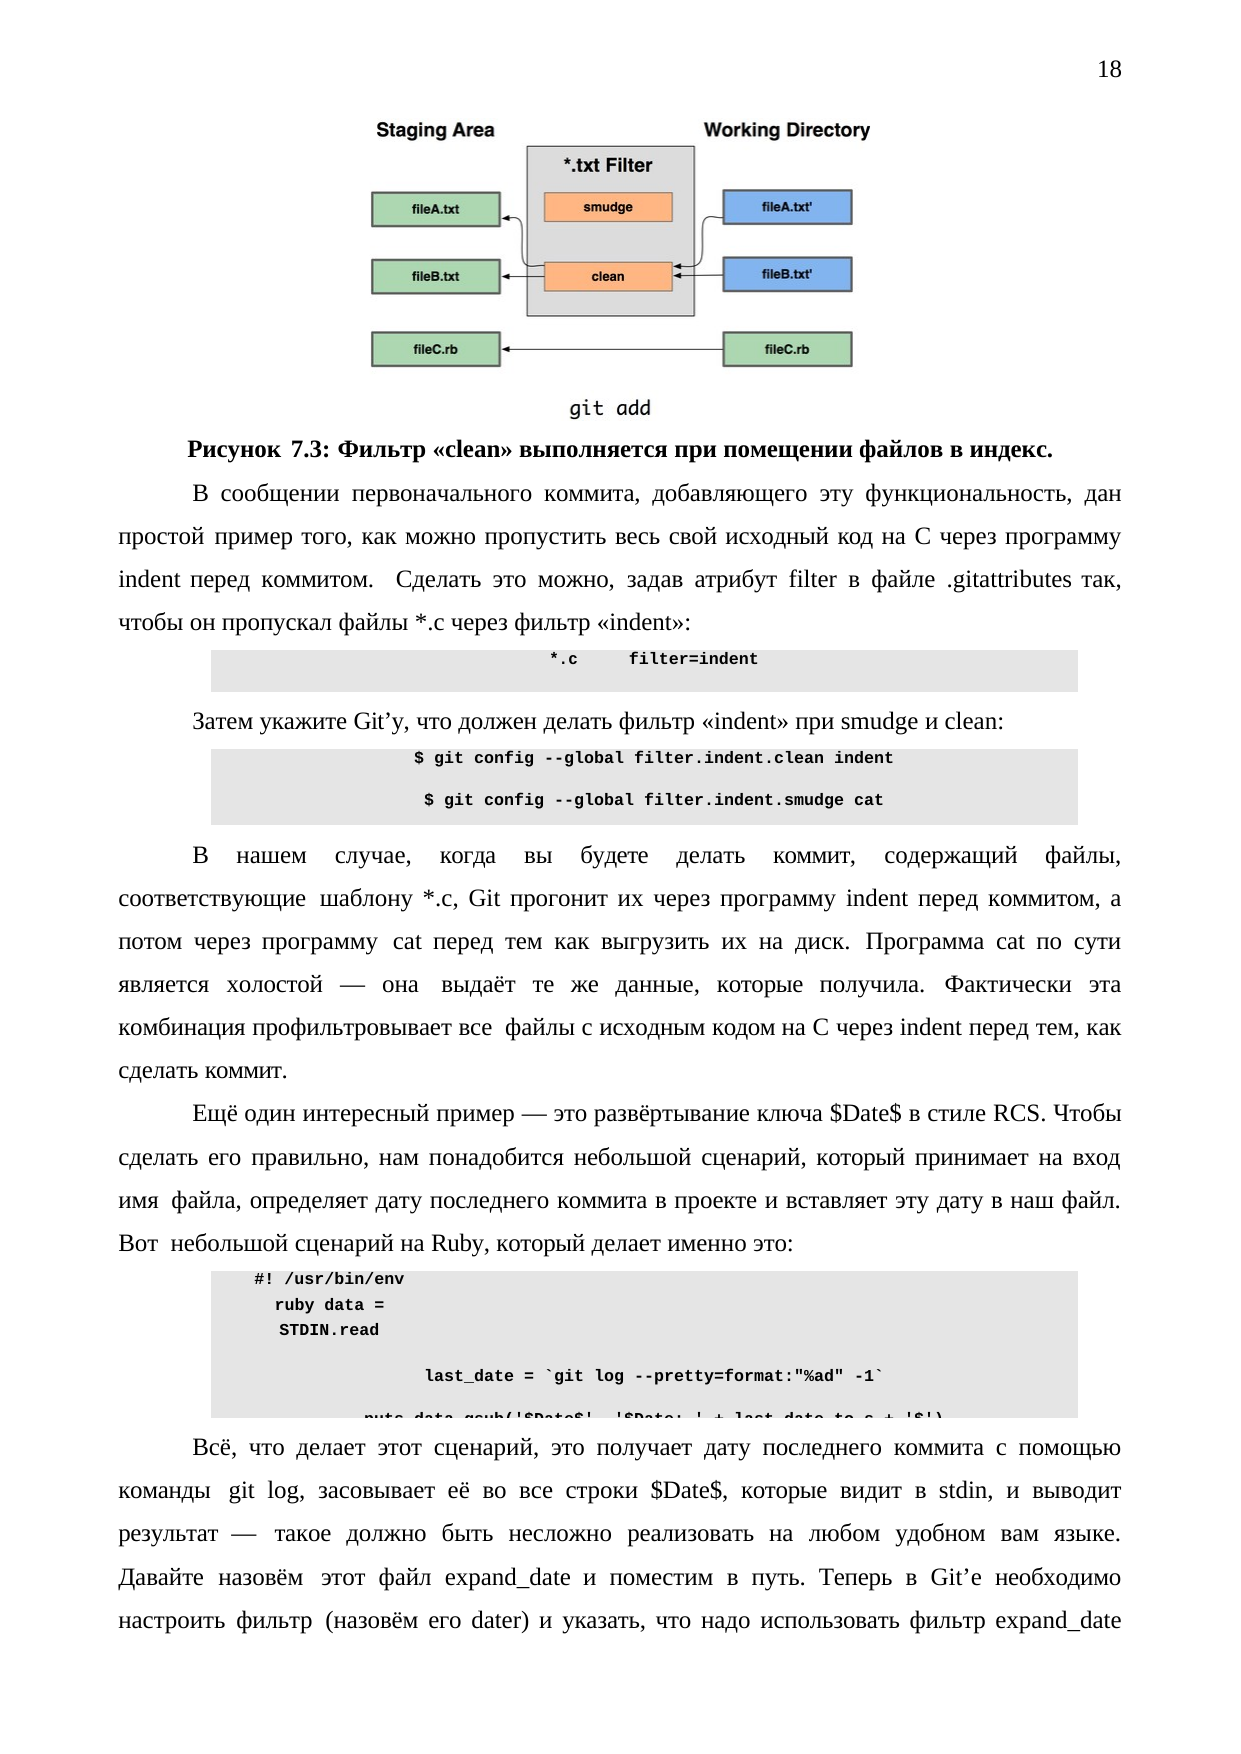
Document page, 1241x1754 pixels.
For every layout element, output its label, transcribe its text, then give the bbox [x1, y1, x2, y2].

text Ещё один интересный пример — это развёртывание ключа $Date$ в стиле RCS. Чтобы сделать его правильно, нам понадобится небольшой сценарий, который принимает на вход имя файла, определяет дату последнего коммита в проекте и вставляет эту дату в наш файл. Вот небольшой сценарий на Ruby, который делает именно это: [118, 1098, 1122, 1257]
text В сообщении первоначального коммита, добавляющего эту функциональность, дан простой пример того, как можно пропустить весь свой исходный код на C через программу indent перед коммитом. Сделать это можно, задав атрибут filter в файле .gitattributes так, чтобы он пропускал файлы *.c через фильтр «indent»: [118, 478, 1122, 636]
text Рисунок 7.3: Фильтр «clean» выполняется при помещении файлов в индекс. [118, 434, 1122, 463]
text Затем укажите Git’у, что должен делать фильтр «indent» при smudge и clean: [118, 706, 1122, 735]
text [118, 1432, 1122, 1633]
text В нашем случае, когда вы будете делать коммит, содержащий файлы, соответствующие шаблону *.c, Git прогонит их через программу indent перед коммитом, а потом через программу cat перед тем как выгрузить их на диск. Программа cat по сути является холостой — она выдаёт те же данные, которые получила. Фактически эта комбинация профильтровывает все файлы с исходным кодом на C через indent перед тем, как сделать коммит. [118, 840, 1122, 1084]
picture [369, 118, 871, 421]
